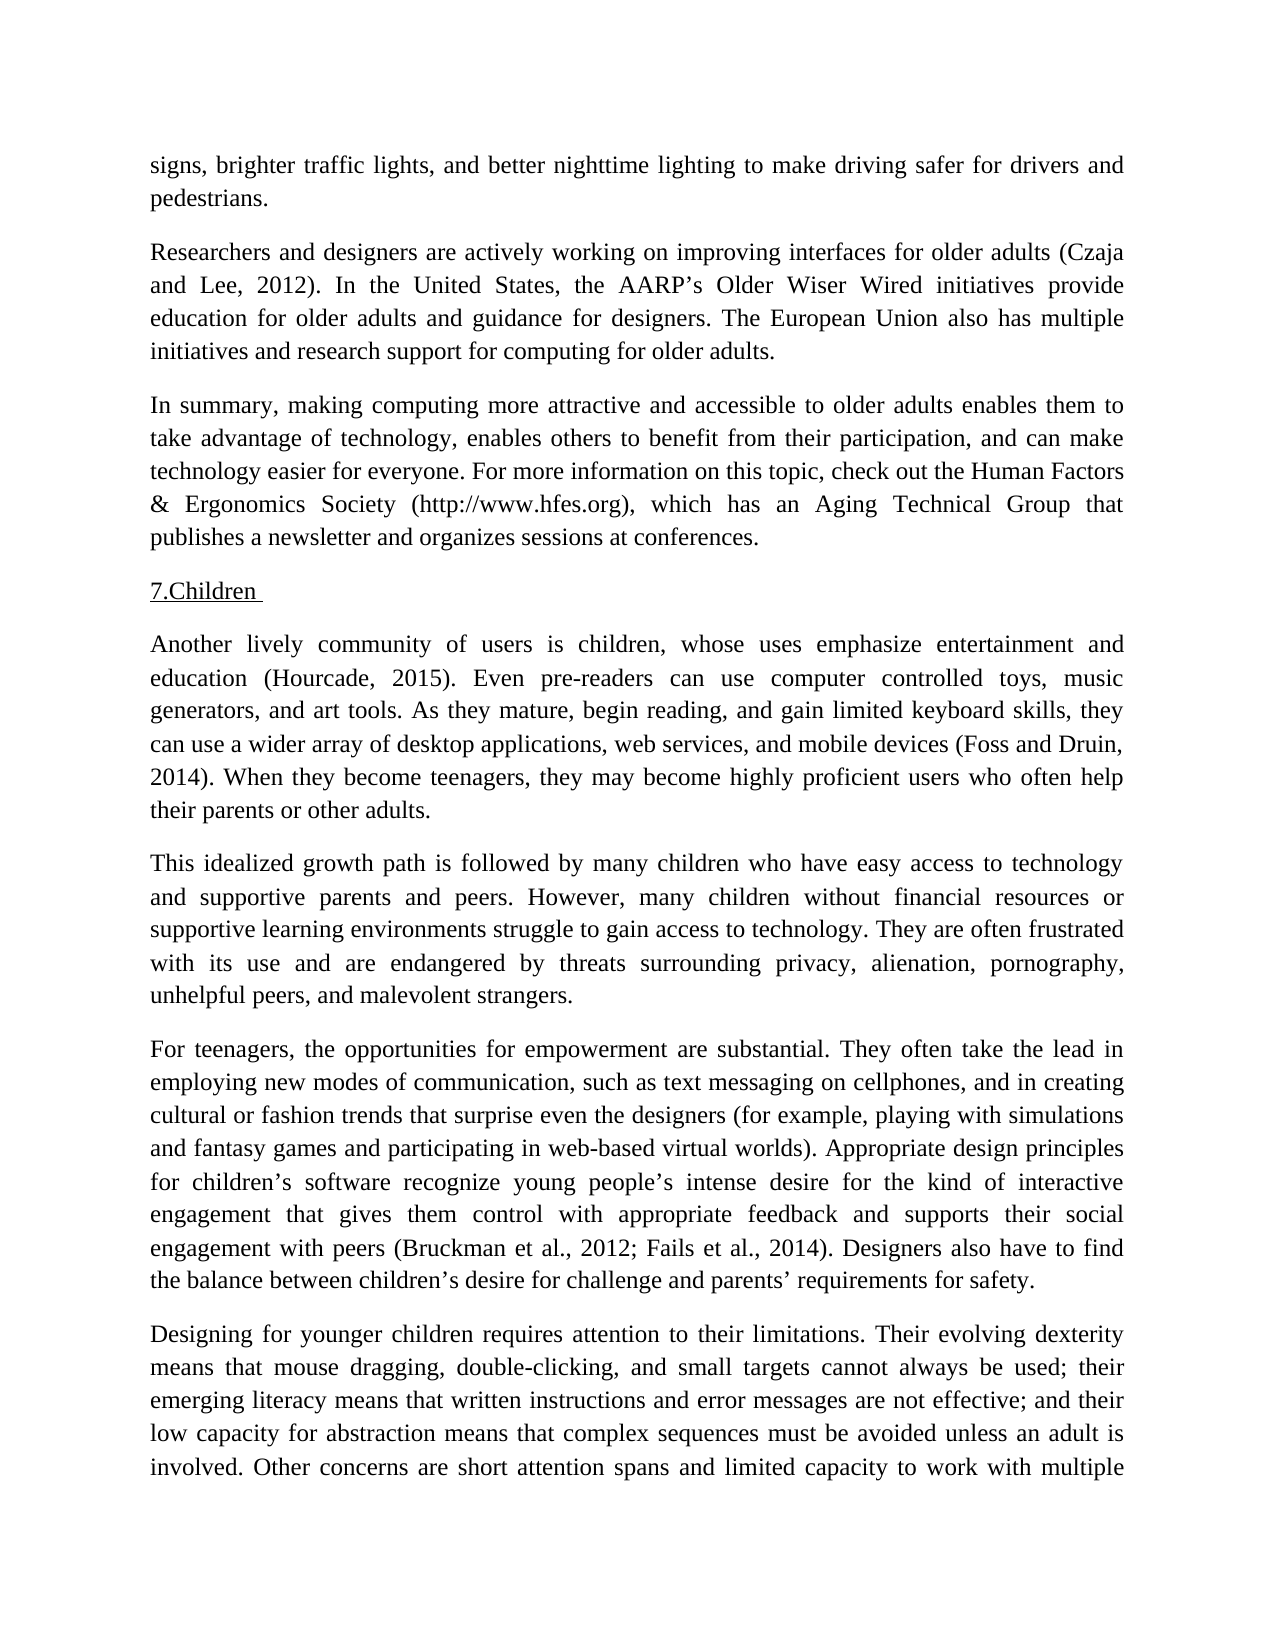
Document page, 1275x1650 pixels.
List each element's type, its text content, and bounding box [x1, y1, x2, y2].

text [150, 150, 1125, 212]
text 7.Children [150, 576, 1125, 604]
text In summary, making computing more attractive and accessible to older adults enables them to take advantage of technology, enables others to benefit from their participation, and can make technology easier for everyone. For more information on this topic, check out the Human Factors & Ergonomics Society (http://www.hfes.org), which has an Aging Technical Group that publishes a newsletter and organizes sessions at conferences. [150, 390, 1125, 551]
text Another lively community of users is children, whose uses emphasize entertainment and education (Hourcade, 2015). Even pre-readers can use computer controlled toys, music generators, and art tools. As they mature, begin reading, and gain limited keyboard skills, they can use a wider array of desktop applications, web services, and mobile devices (Foss and Druin, 2014). When they become teenagers, they may become highly proficient users who often help their parents or other adults. [150, 629, 1125, 823]
text For teenagers, the opportunities for empowerment are substantial. They often take the lead in employing new modes of communication, such as text messaging on cellphones, and in creating cultural or fashion trends that surprise even the designers (for example, playing with simulations and fantasy games and participating in web-based virtual worlds). Appropriate design principles for children’s software recognize young people’s intense desire for the kind of interactive engagement that gives them control with appropriate feedback and supports their social engagement with peers (Bruckman et al., 2012; Fails et al., 2014). Designers also have to find the balance between children’s desire for challenge and parents’ requirements for safety. [150, 1034, 1125, 1294]
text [150, 1319, 1125, 1480]
text This idealized growth path is followed by many children who have easy access to technology and supportive parents and peers. However, many children without financial resources or supportive learning environments struggle to gain access to technology. They are often frustrated with its use and are endangered by threats surrounding privacy, alienation, pornography, unhelpful peers, and malevolent strangers. [150, 848, 1125, 1009]
text Researchers and designers are actively working on improving interfaces for older adults (Czaja and Lee, 2012). In the United States, the AARP’s Older Wiser Wired initiatives provide education for older adults and guidance for designers. The European Union also has multiple initiatives and research support for computing for older adults. [150, 237, 1125, 365]
